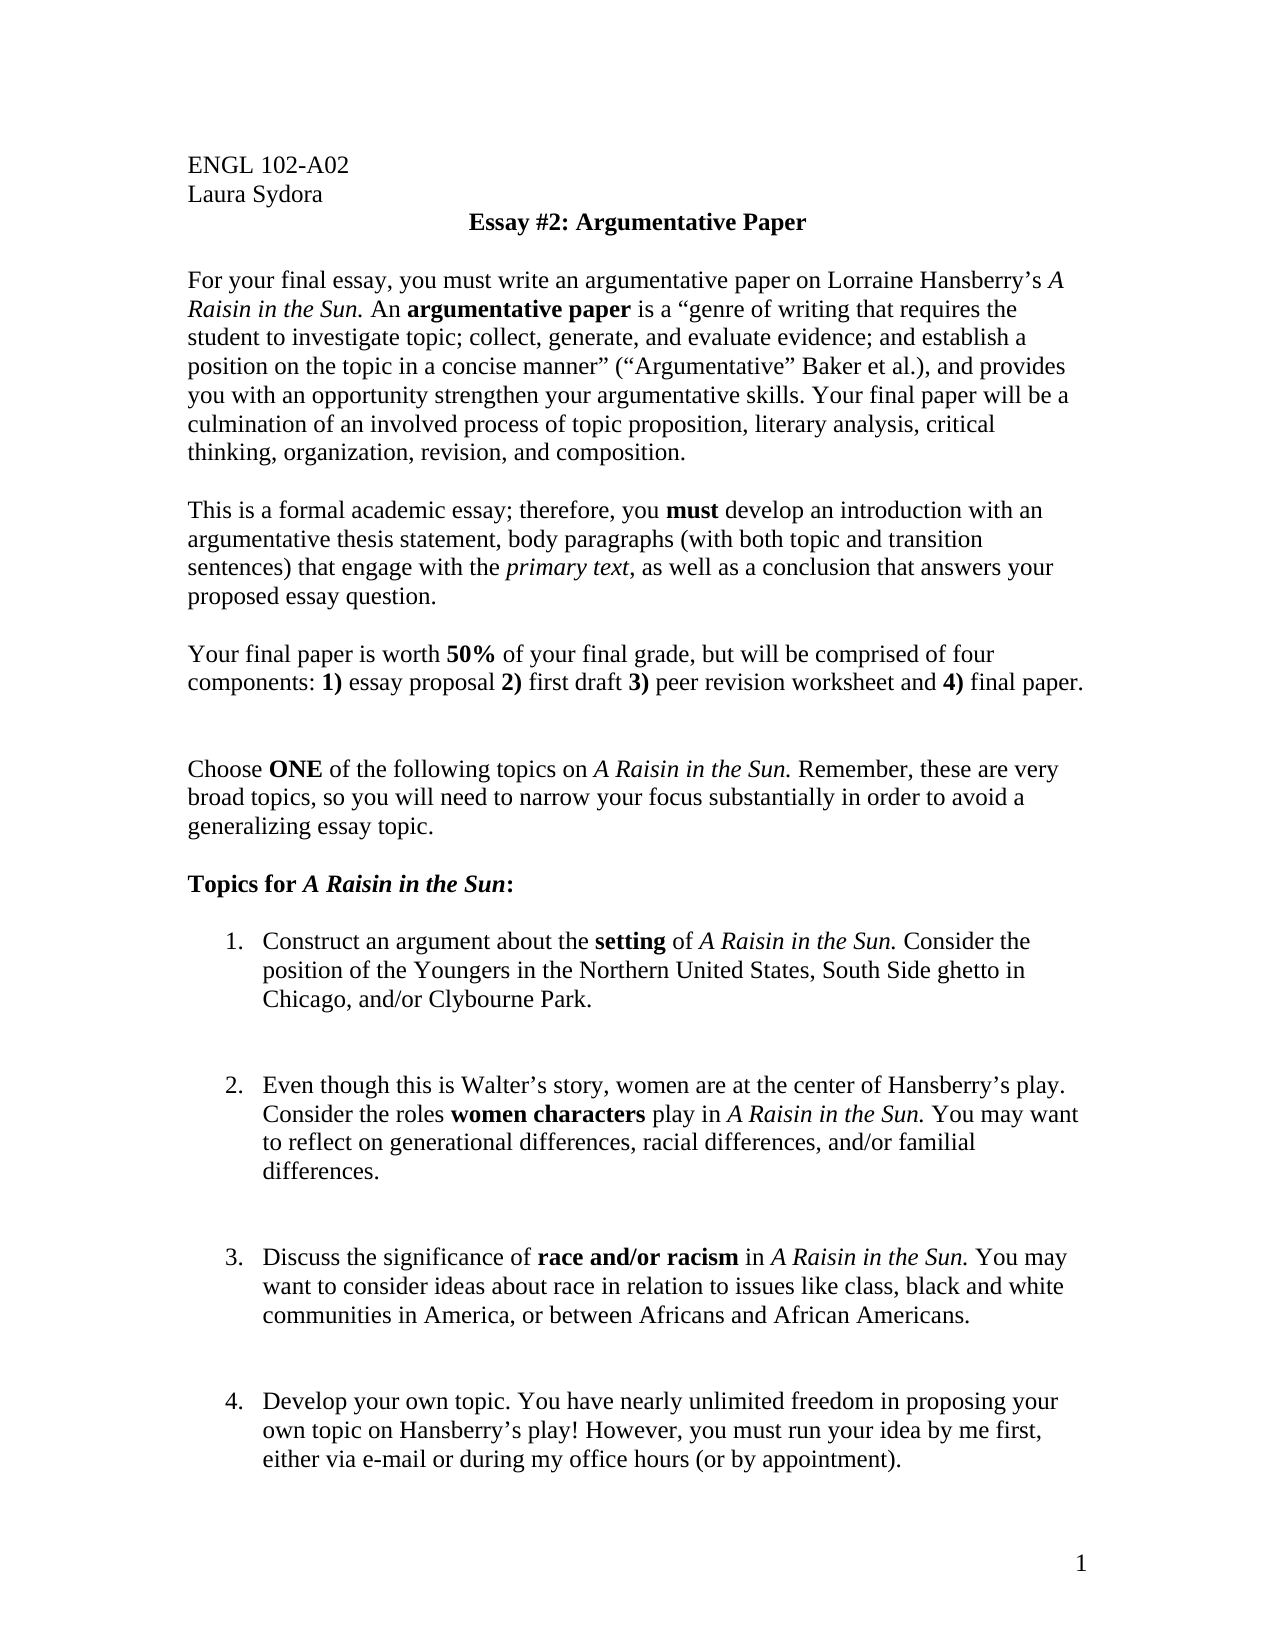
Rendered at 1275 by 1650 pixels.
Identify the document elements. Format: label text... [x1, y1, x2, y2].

text Your final paper is worth 50% of your final grade, but will be comprised of four components: 1) essay proposal 2) first draft 3) peer revision worksheet and 4) final paper. [187, 639, 1087, 696]
list Even though this is Walter’s story, women are at the center of Hansberry’s play. Consider the roles women characters play in A Raisin in the Sun. You may want to reflect on generational differences, racial differences, and/or familial differences. [225, 1070, 1087, 1185]
text ENGL 102-A02 [187, 150, 1087, 179]
list Develop your own topic. You have nearly unlimited freedom in proposing your own topic on Hansberry’s play! However, you must run your idea by me first, either via e-mail or during my office hours (or by appointment). [225, 1386, 1087, 1472]
text Essay #2: Argumentative Paper [187, 207, 1087, 236]
list Discuss the significance of race and/or racism in A Raisin in the Sun. You may want to consider ideas about race in relation to issues like class, black and white communities in America, or between Africans and African Americans. [225, 1242, 1087, 1329]
text Laura Sydora [187, 179, 1087, 207]
text Topics for A Raisin in the Sun: [187, 869, 1087, 897]
text For your final essay, you must write an argumentative paper on Lorraine Hansberry’s A Raisin in the Sun. An argumentative paper is a “genre of writing that requires the student to investigate topic; collect, generate, and evaluate evidence; and establish a position on the topic in a concise manner” (“Argumentative” Baker et al.), and provides you with an opportunity strengthen your argumentative skills. Your final paper will be a culmination of an involved process of topic proposition, literary analysis, critical thinking, organization, revision, and composition. [187, 265, 1087, 466]
text Choose ONE of the following topics on A Raisin in the Sun. Remember, these are very broad topics, so you will need to narrow your focus substantially in order to avoid a generalizing essay topic. [187, 754, 1087, 840]
text This is a formal academic essay; therefore, you must develop an introduction with an argumentative thesis statement, body paragraphs (with both topic and transition sentences) that engage with the primary text, as well as a conclusion that answers your proposed essay question. [187, 495, 1087, 610]
list Construct an argument about the setting of A Raisin in the Sun. Consider the position of the Youngers in the Northern United States, South Side ghetto in Chicago, and/or Clybourne Park. [225, 926, 1087, 1012]
